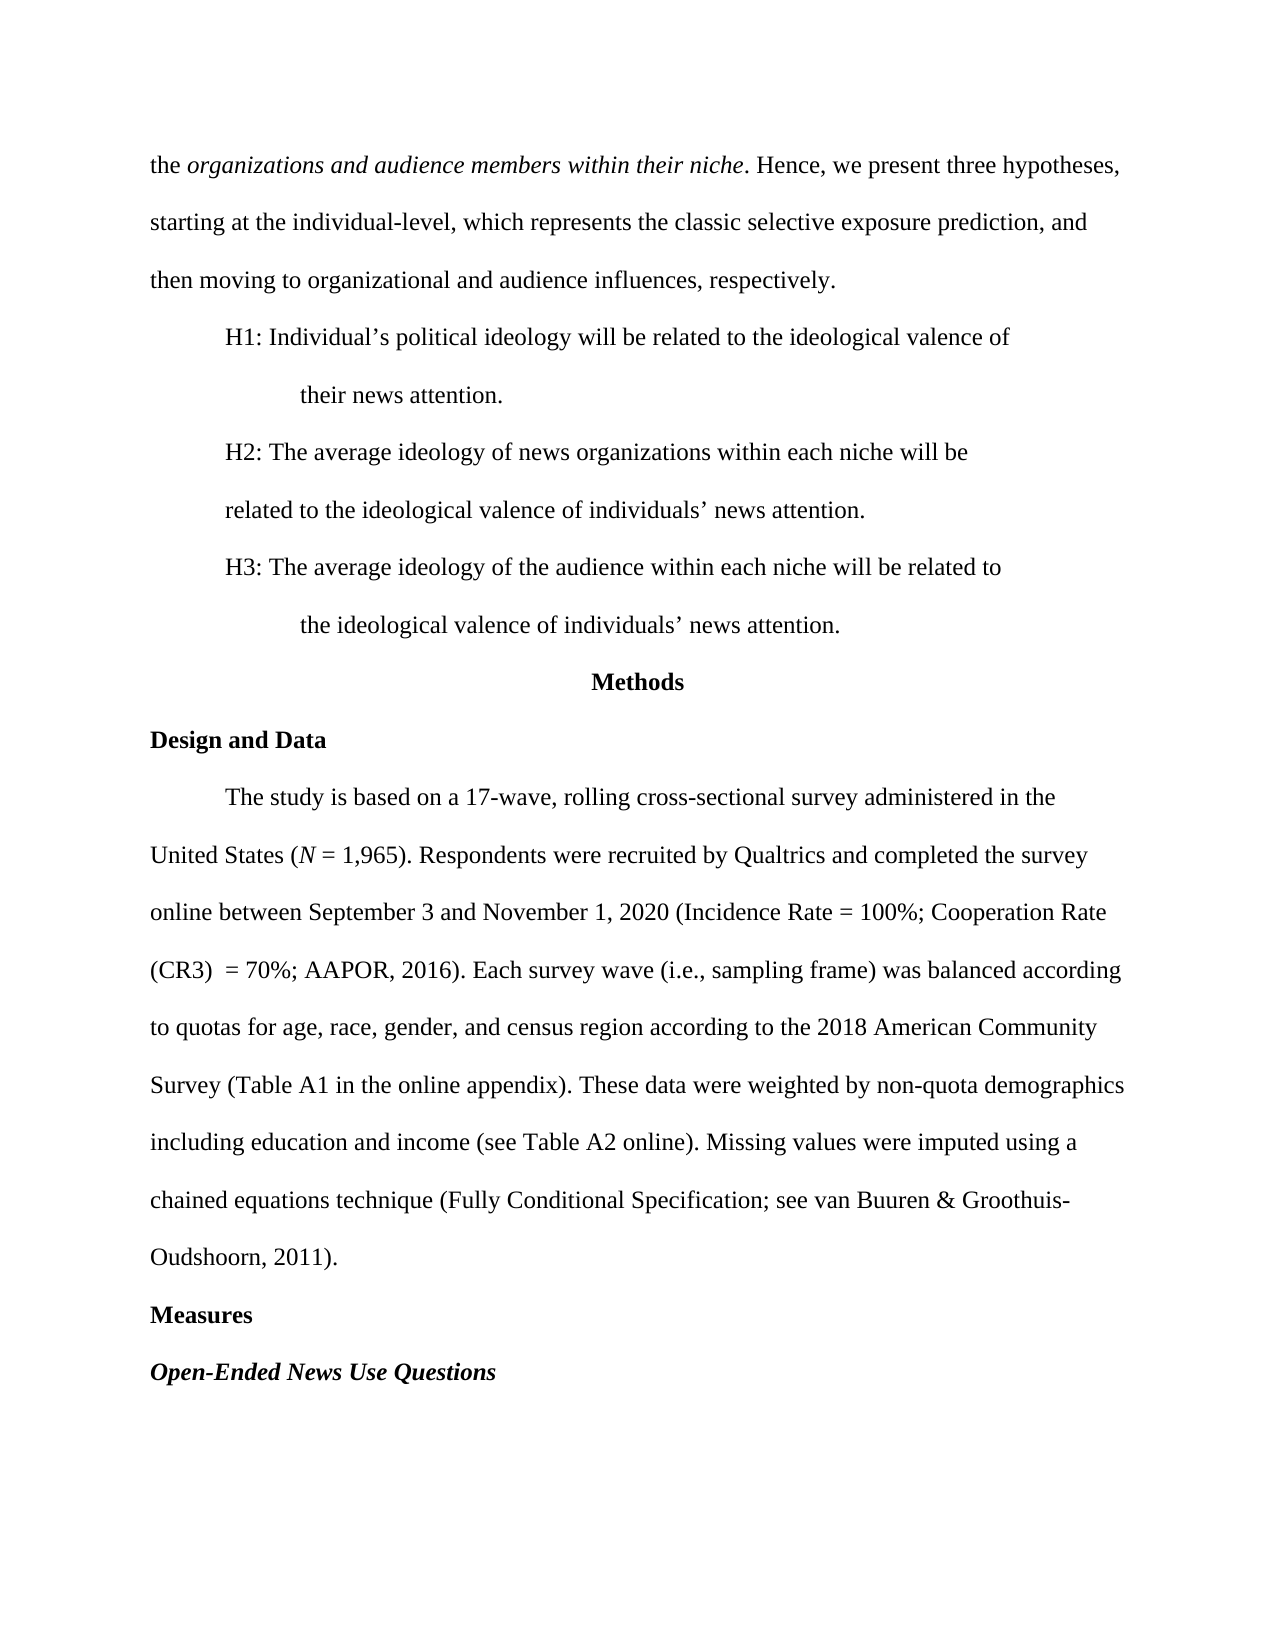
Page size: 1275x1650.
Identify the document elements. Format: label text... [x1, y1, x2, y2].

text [150, 150, 1125, 294]
text Methods [150, 667, 1125, 696]
text H3: The average ideology of the audience within each niche will be related to the ideological valence of individuals’ news attention. [150, 552, 1125, 639]
text H2: The average ideology of news organizations within each niche will be related to the ideological valence of individuals’ news attention. [150, 437, 1125, 524]
text H1: Individual’s political ideology will be related to the ideological valence of their news attention. [150, 322, 1125, 409]
text Measures [150, 1300, 1125, 1329]
text Open-Ended News Use Questions [150, 1357, 1125, 1386]
text The study is based on a 17-wave, rolling cross-sectional survey administered in the United States (N = 1,965). Respondents were recruited by Qualtrics and completed the survey online between September 3 and November 1, 2020 (Incidence Rate = 100%; Cooperation Rate (CR3) = 70%; AAPOR, 2016). Each survey wave (i.e., sampling frame) was balanced according to quotas for age, race, gender, and census region according to the 2018 American Community Survey (Table A1 in the online appendix). These data were weighted by non-quota demographics including education and income (see Table A2 online). Missing values were imputed using a chained equations technique (Fully Conditional Specification; see van Buuren & Groothuis-Oudshoorn, 2011). [150, 782, 1125, 1271]
text Design and Data [150, 725, 1125, 754]
